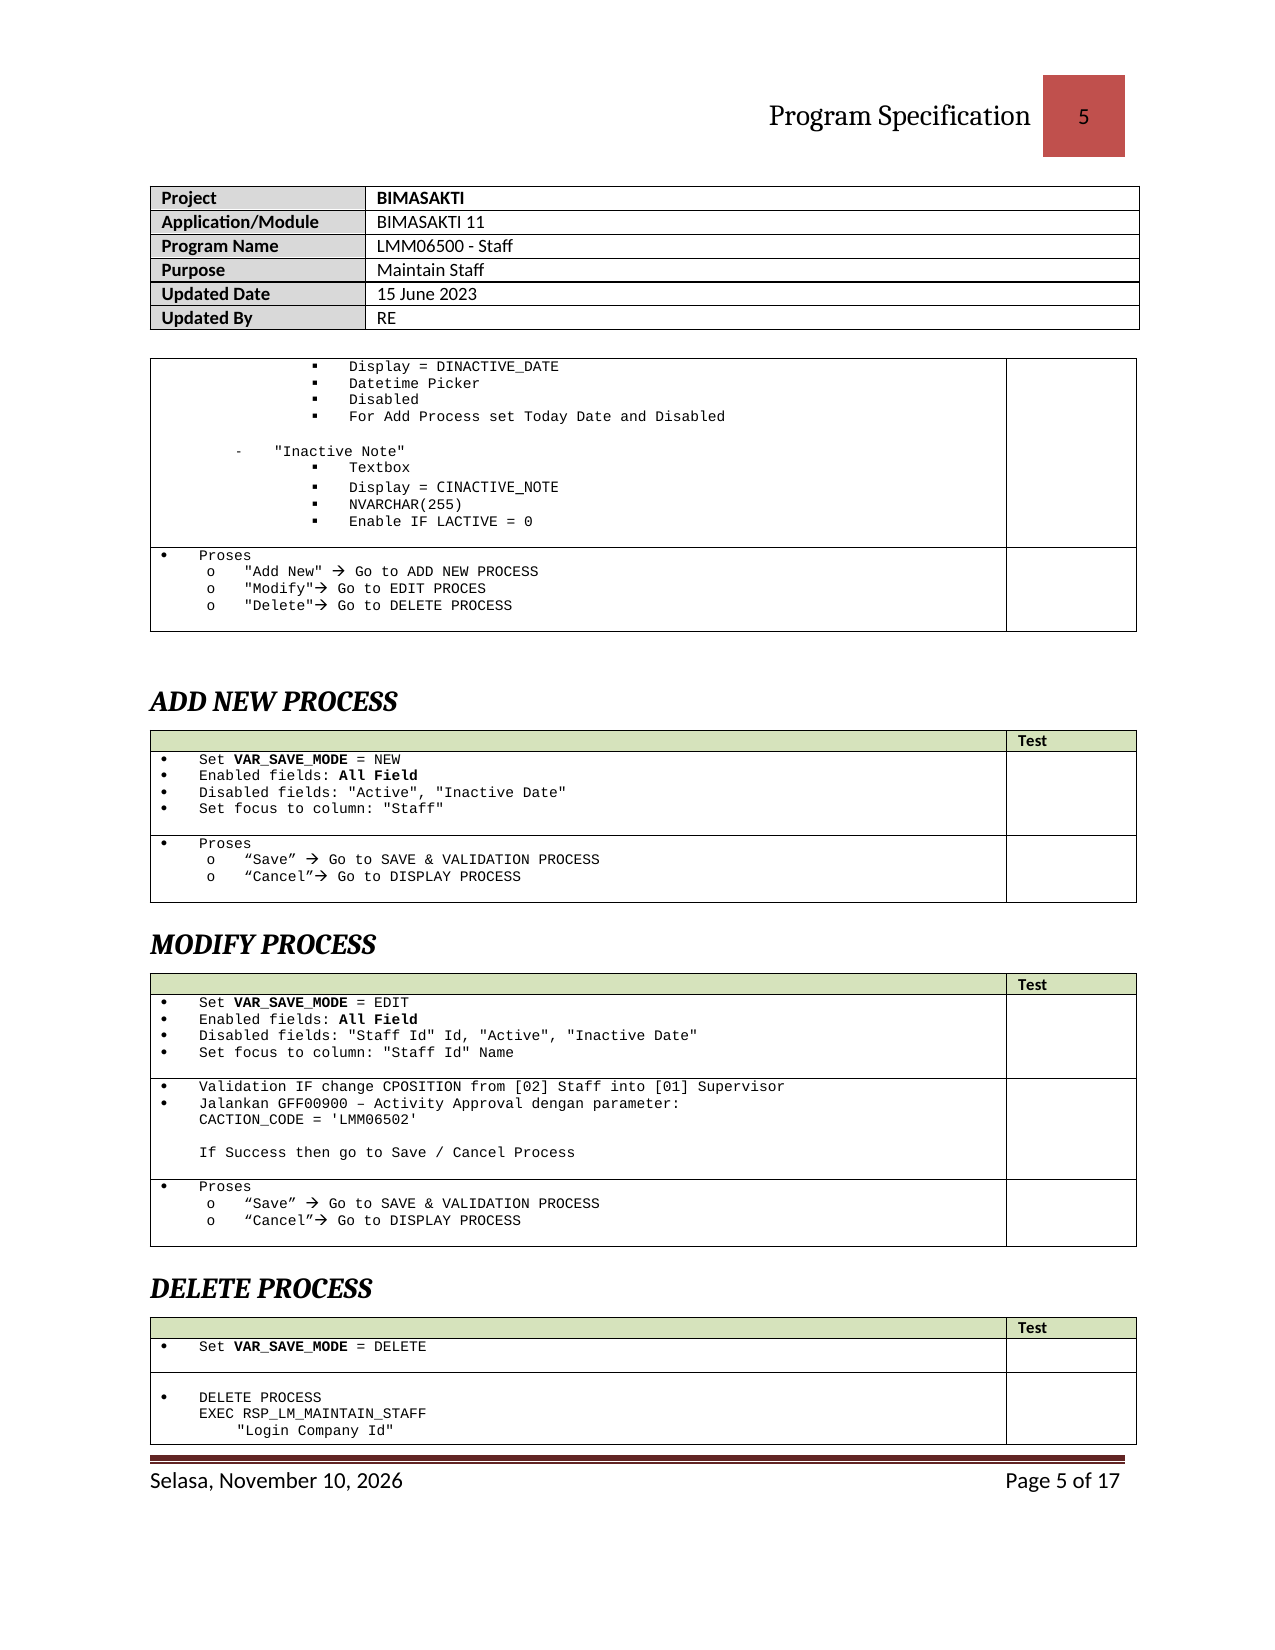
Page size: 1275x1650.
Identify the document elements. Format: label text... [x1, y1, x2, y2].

table_header Test [1007, 974, 1136, 994]
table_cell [151, 359, 1006, 547]
table_cell [1007, 548, 1136, 631]
table_cell Set VAR_SAVE_MODE = NEW Enabled fields: All Field Disabled fields: "Active", "Inactive Date" Set focus to column: "Staff" [151, 752, 1006, 835]
table_cell [1007, 995, 1136, 1078]
subtitle DELETE PROCESS [150, 1272, 1125, 1306]
table_cell [1007, 1339, 1136, 1372]
table_cell [1007, 1079, 1136, 1179]
table_cell [1007, 836, 1136, 902]
table_cell [1007, 1373, 1136, 1443]
table_cell Proses “Save” Go to SAVE & VALIDATION PROCESS “Cancel” Go to DISPLAY PROCESS [151, 1180, 1006, 1246]
subtitle MODIFY PROCESS [150, 928, 1125, 962]
table_header [151, 974, 1006, 994]
table_header [151, 1318, 1006, 1338]
table_header [151, 731, 1006, 751]
table_cell Proses "Add New" Go to ADD NEW PROCESS "Modify" Go to EDIT PROCES "Delete" Go to DELETE PROCESS [151, 548, 1006, 631]
subtitle ADD NEW PROCESS [150, 685, 1125, 718]
table_cell [1007, 1180, 1136, 1246]
table_cell Set VAR_SAVE_MODE = EDIT Enabled fields: All Field Disabled fields: "Staff Id" Id, "Active", "Inactive Date" Set focus to column: "Staff Id" Name [151, 995, 1006, 1078]
table_header Test [1007, 1318, 1136, 1338]
table_cell [1007, 359, 1136, 547]
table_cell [151, 1373, 1006, 1443]
table_cell [1007, 752, 1136, 835]
table_cell Set VAR_SAVE_MODE = DELETE [151, 1339, 1006, 1372]
table_cell Proses “Save” Go to SAVE & VALIDATION PROCESS “Cancel” Go to DISPLAY PROCESS [151, 836, 1006, 902]
table_cell Validation IF change CPOSITION from [02] Staff into [01] Supervisor Jalankan GFF00900 – Activity Approval dengan parameter: CACTION_CODE = 'LMM06502' If Success then go to Save / Cancel Process [151, 1079, 1006, 1179]
table_header Test [1007, 731, 1136, 751]
